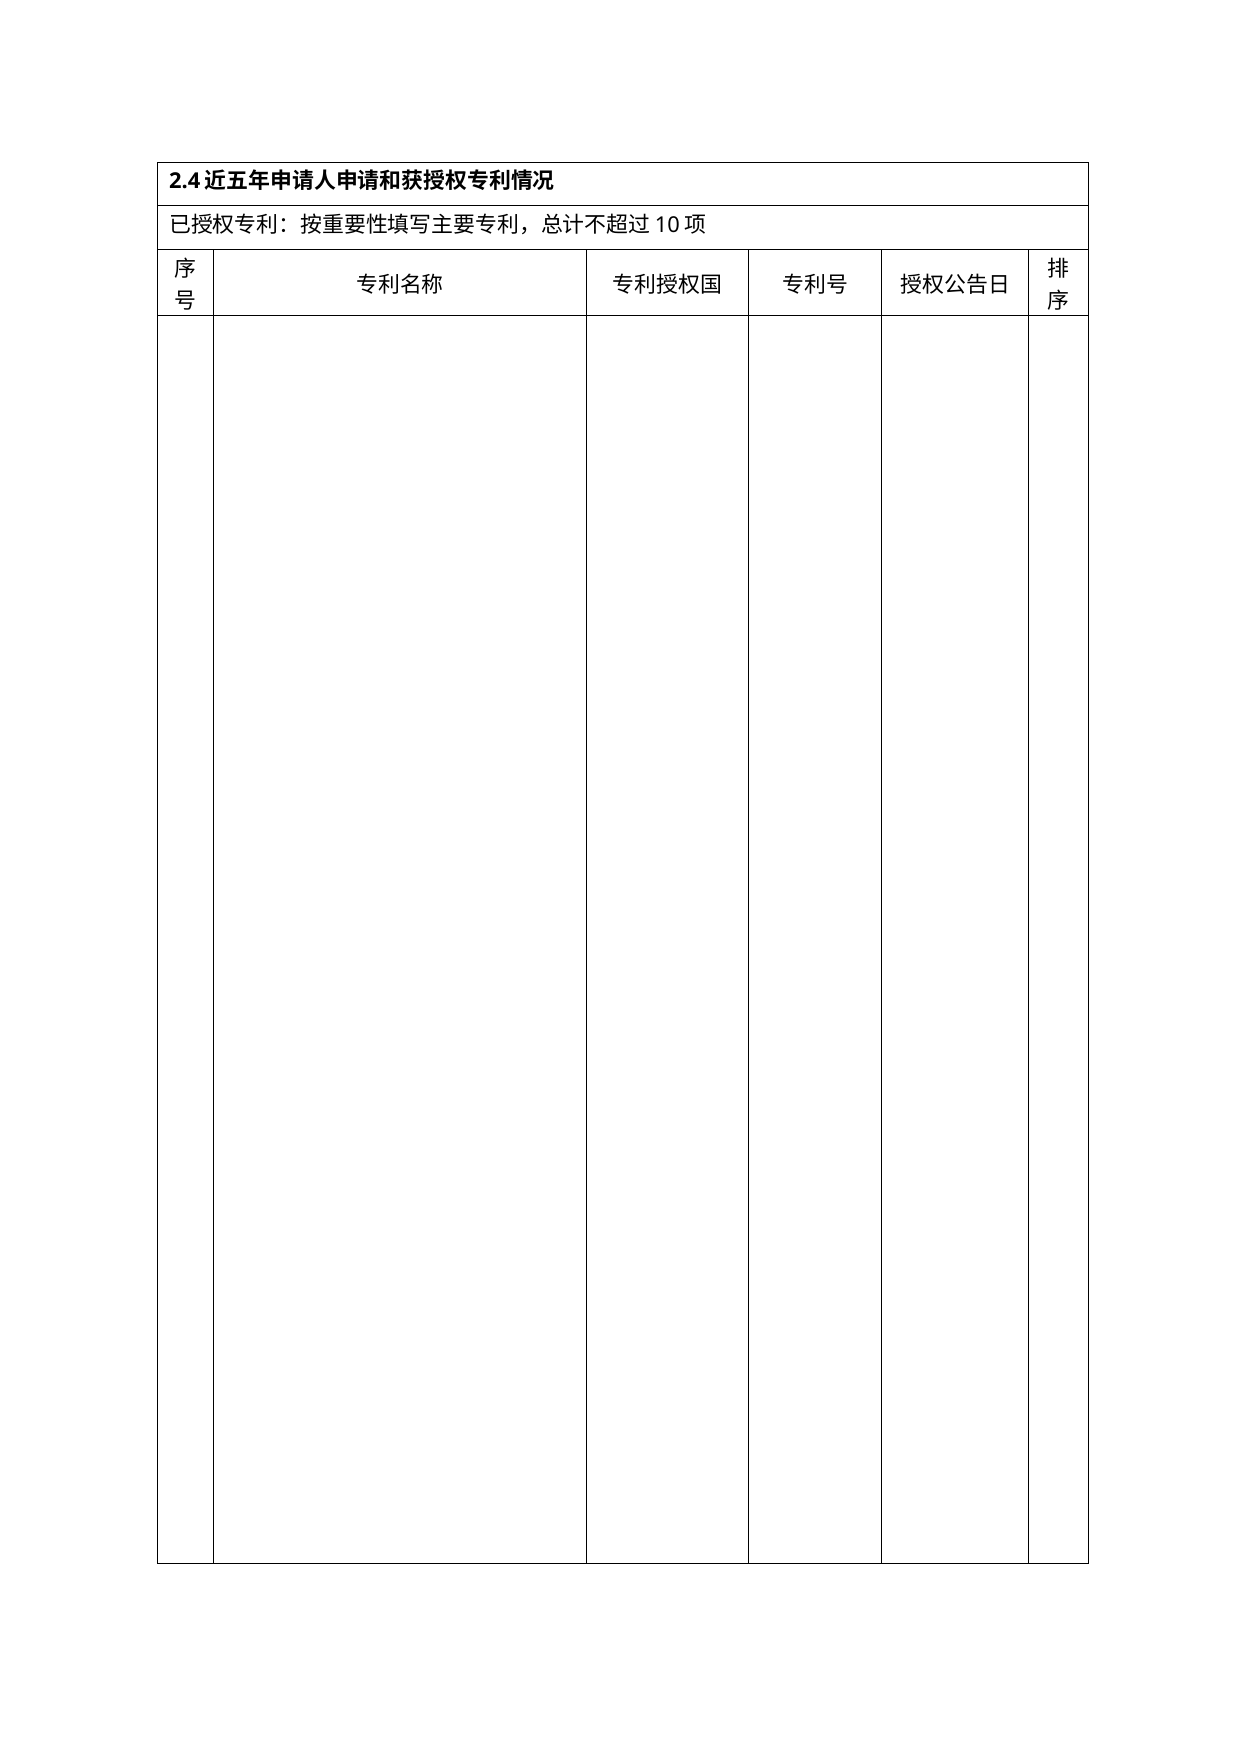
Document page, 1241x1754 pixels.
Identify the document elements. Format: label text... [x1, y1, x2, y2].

table_cell 排序 [1029, 250, 1088, 315]
table_cell 序号 [158, 250, 213, 315]
table_cell 授权公告日 [882, 250, 1028, 315]
table_cell [214, 316, 586, 1563]
table_cell [587, 316, 748, 1563]
table_cell 已授权专利：按重要性填写主要专利，总计不超过10项 [158, 206, 1088, 249]
table_cell [1029, 316, 1088, 1563]
table_cell [749, 316, 881, 1563]
table_cell 专利名称 [214, 250, 586, 315]
table_cell 专利授权国 [587, 250, 748, 315]
table_cell [882, 316, 1028, 1563]
table_cell 专利号 [749, 250, 881, 315]
table_header 2.4近五年申请人申请和获授权专利情况 [158, 163, 1088, 205]
table_cell [158, 316, 213, 1563]
